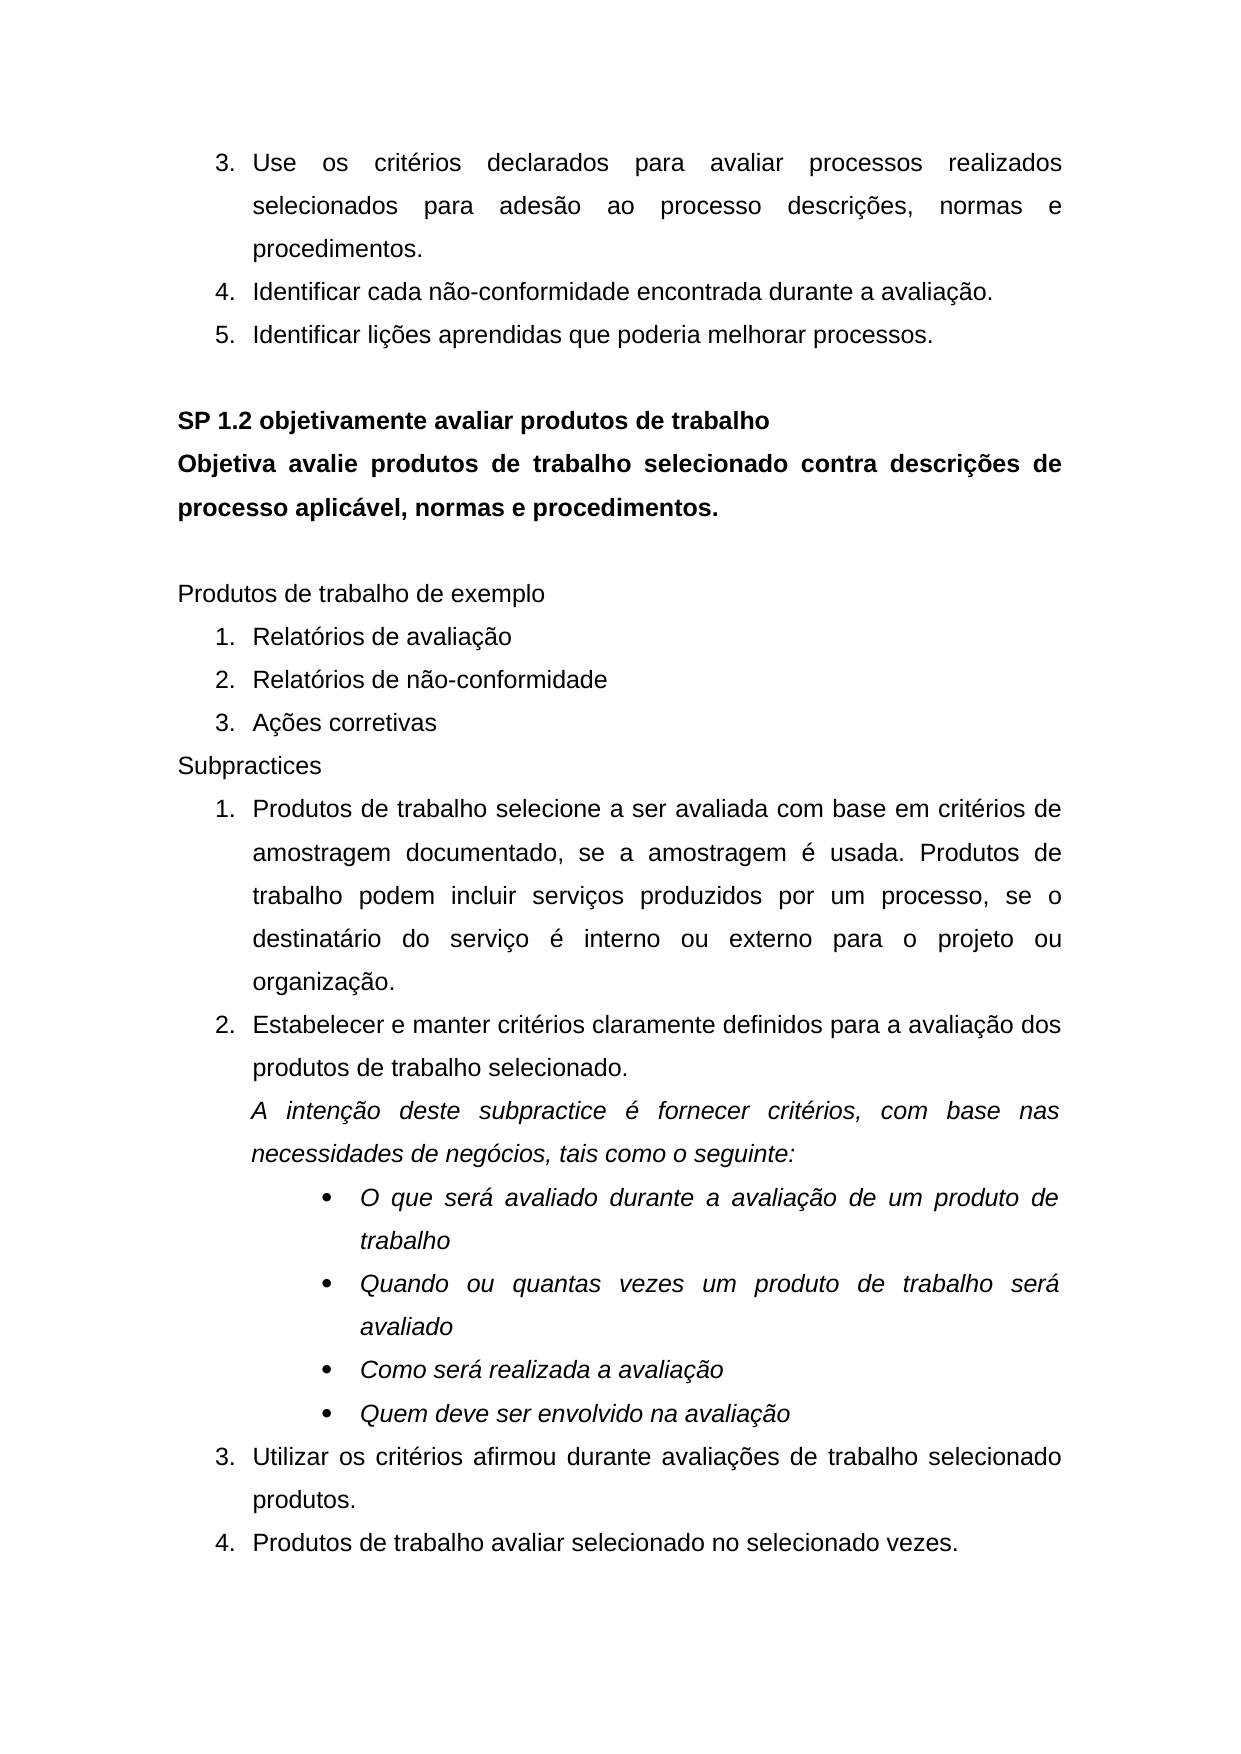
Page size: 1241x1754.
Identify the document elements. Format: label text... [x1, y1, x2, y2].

list Identificar cada não-conformidade encontrada durante a avaliação. [215, 277, 1063, 306]
list Como será realizada a avaliação [322, 1355, 1063, 1384]
list Utilizar os critérios afirmou durante avaliações de trabalho selecionado produtos. [215, 1442, 1063, 1514]
text Produtos de trabalho de exemplo [177, 579, 1063, 608]
list Ações corretivas [215, 708, 1063, 737]
list Estabelecer e manter critérios claramente definidos para a avaliação dos produtos de trabalho selecionado. [215, 1010, 1063, 1082]
list Quem deve ser envolvido na avaliação [322, 1398, 1063, 1427]
list Use os critérios declarados para avaliar processos realizados selecionados para adesão ao processo descrições, normas e procedimentos. [215, 148, 1063, 263]
list Relatórios de avaliação [215, 622, 1063, 651]
list Produtos de trabalho avaliar selecionado no selecionado vezes. [215, 1528, 1063, 1557]
list Relatórios de não-conformidade [215, 665, 1063, 694]
list O que será avaliado durante a avaliação de um produto de trabalho [322, 1183, 1063, 1254]
list Quando ou quantas vezes um produto de trabalho será avaliado [322, 1269, 1063, 1341]
list Produtos de trabalho selecione a ser avaliada com base em critérios de amostragem documentado, se a amostragem é usada. Produtos de trabalho podem incluir serviços produzidos por um processo, se o destinatário do serviço é interno ou externo para o projeto ou organização. [215, 794, 1063, 996]
text Subpractices [177, 751, 1063, 780]
text A intenção deste subpractice é fornecer critérios, com base nas necessidades de negócios, tais como o seguinte: [251, 1096, 1063, 1168]
text SP 1.2 objetivamente avaliar produtos de trabalho [177, 406, 1063, 435]
text Objetiva avalie produtos de trabalho selecionado contra descrições de processo aplicável, normas e procedimentos. [177, 449, 1063, 521]
list Identificar lições aprendidas que poderia melhorar processos. [215, 320, 1063, 349]
